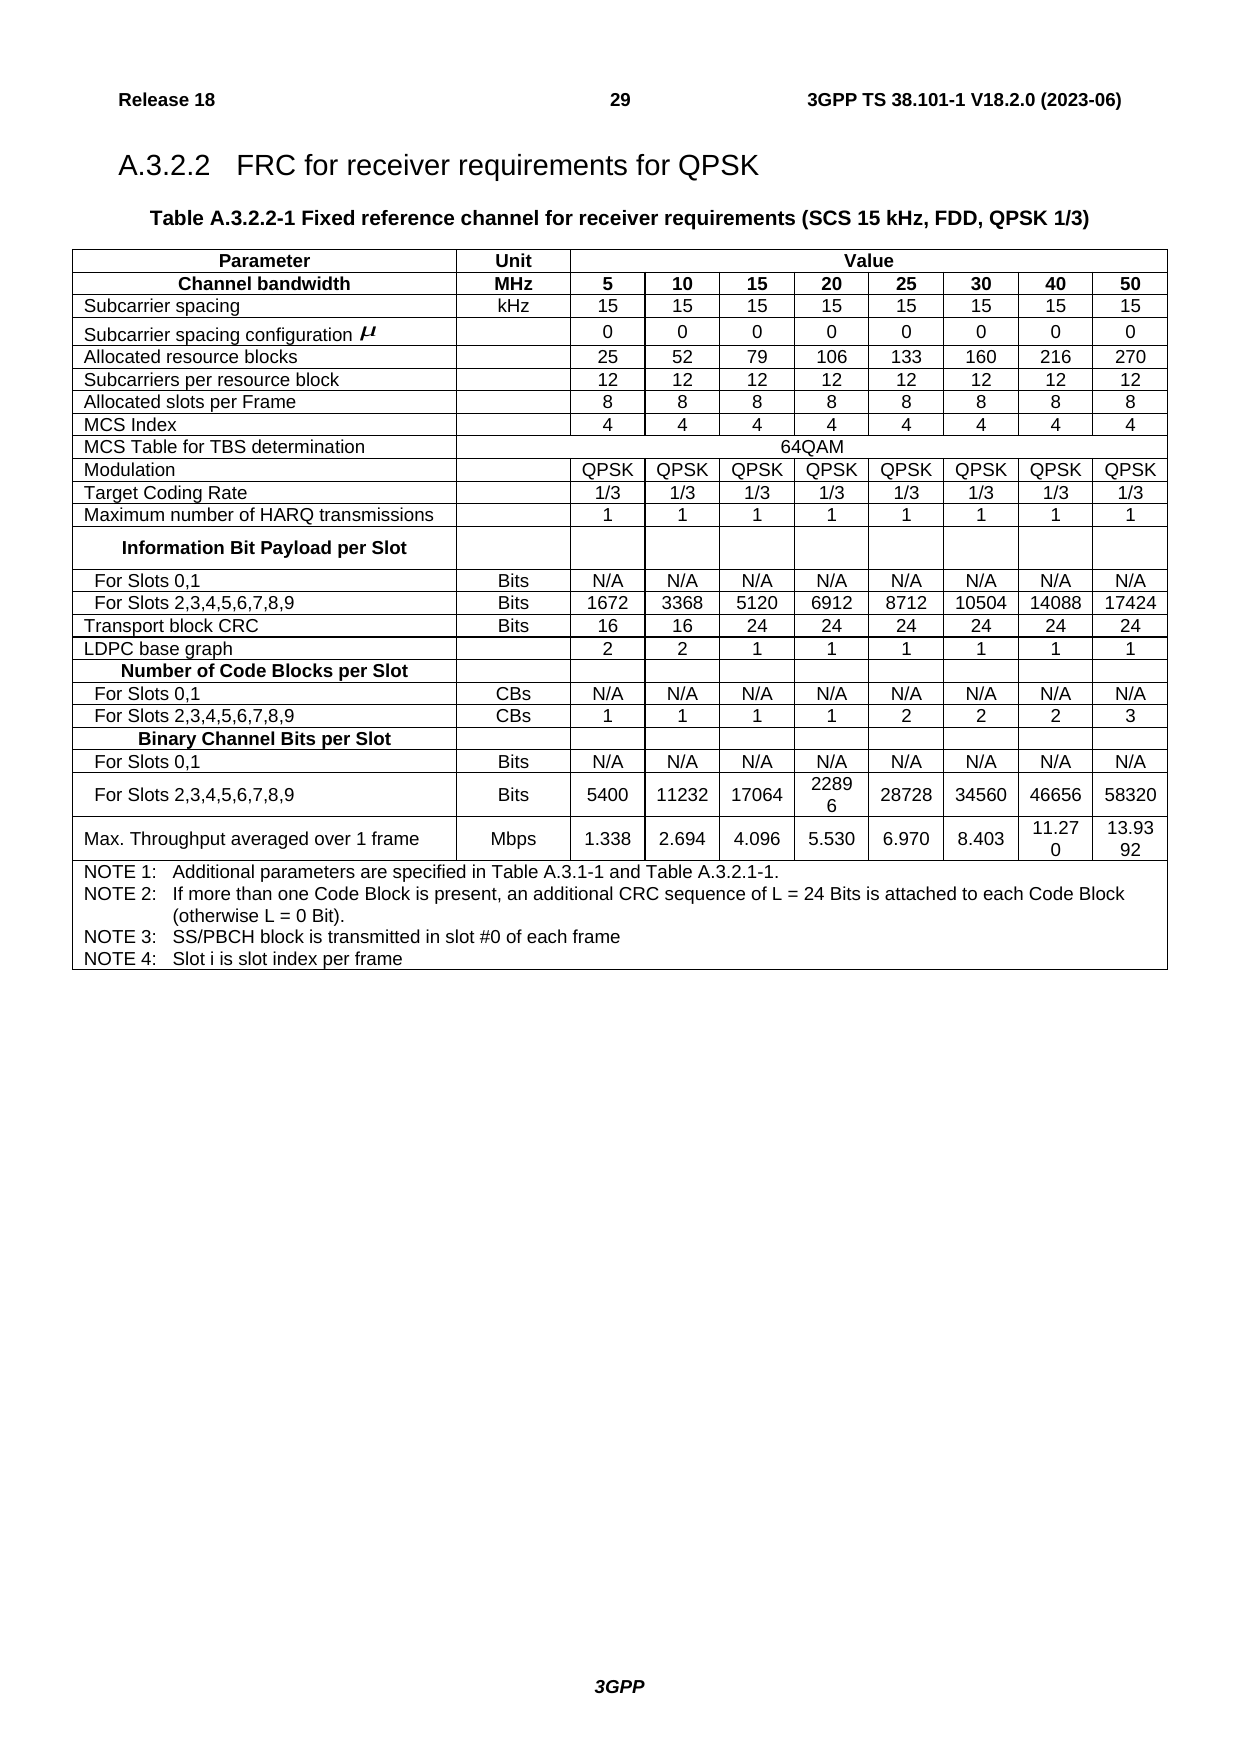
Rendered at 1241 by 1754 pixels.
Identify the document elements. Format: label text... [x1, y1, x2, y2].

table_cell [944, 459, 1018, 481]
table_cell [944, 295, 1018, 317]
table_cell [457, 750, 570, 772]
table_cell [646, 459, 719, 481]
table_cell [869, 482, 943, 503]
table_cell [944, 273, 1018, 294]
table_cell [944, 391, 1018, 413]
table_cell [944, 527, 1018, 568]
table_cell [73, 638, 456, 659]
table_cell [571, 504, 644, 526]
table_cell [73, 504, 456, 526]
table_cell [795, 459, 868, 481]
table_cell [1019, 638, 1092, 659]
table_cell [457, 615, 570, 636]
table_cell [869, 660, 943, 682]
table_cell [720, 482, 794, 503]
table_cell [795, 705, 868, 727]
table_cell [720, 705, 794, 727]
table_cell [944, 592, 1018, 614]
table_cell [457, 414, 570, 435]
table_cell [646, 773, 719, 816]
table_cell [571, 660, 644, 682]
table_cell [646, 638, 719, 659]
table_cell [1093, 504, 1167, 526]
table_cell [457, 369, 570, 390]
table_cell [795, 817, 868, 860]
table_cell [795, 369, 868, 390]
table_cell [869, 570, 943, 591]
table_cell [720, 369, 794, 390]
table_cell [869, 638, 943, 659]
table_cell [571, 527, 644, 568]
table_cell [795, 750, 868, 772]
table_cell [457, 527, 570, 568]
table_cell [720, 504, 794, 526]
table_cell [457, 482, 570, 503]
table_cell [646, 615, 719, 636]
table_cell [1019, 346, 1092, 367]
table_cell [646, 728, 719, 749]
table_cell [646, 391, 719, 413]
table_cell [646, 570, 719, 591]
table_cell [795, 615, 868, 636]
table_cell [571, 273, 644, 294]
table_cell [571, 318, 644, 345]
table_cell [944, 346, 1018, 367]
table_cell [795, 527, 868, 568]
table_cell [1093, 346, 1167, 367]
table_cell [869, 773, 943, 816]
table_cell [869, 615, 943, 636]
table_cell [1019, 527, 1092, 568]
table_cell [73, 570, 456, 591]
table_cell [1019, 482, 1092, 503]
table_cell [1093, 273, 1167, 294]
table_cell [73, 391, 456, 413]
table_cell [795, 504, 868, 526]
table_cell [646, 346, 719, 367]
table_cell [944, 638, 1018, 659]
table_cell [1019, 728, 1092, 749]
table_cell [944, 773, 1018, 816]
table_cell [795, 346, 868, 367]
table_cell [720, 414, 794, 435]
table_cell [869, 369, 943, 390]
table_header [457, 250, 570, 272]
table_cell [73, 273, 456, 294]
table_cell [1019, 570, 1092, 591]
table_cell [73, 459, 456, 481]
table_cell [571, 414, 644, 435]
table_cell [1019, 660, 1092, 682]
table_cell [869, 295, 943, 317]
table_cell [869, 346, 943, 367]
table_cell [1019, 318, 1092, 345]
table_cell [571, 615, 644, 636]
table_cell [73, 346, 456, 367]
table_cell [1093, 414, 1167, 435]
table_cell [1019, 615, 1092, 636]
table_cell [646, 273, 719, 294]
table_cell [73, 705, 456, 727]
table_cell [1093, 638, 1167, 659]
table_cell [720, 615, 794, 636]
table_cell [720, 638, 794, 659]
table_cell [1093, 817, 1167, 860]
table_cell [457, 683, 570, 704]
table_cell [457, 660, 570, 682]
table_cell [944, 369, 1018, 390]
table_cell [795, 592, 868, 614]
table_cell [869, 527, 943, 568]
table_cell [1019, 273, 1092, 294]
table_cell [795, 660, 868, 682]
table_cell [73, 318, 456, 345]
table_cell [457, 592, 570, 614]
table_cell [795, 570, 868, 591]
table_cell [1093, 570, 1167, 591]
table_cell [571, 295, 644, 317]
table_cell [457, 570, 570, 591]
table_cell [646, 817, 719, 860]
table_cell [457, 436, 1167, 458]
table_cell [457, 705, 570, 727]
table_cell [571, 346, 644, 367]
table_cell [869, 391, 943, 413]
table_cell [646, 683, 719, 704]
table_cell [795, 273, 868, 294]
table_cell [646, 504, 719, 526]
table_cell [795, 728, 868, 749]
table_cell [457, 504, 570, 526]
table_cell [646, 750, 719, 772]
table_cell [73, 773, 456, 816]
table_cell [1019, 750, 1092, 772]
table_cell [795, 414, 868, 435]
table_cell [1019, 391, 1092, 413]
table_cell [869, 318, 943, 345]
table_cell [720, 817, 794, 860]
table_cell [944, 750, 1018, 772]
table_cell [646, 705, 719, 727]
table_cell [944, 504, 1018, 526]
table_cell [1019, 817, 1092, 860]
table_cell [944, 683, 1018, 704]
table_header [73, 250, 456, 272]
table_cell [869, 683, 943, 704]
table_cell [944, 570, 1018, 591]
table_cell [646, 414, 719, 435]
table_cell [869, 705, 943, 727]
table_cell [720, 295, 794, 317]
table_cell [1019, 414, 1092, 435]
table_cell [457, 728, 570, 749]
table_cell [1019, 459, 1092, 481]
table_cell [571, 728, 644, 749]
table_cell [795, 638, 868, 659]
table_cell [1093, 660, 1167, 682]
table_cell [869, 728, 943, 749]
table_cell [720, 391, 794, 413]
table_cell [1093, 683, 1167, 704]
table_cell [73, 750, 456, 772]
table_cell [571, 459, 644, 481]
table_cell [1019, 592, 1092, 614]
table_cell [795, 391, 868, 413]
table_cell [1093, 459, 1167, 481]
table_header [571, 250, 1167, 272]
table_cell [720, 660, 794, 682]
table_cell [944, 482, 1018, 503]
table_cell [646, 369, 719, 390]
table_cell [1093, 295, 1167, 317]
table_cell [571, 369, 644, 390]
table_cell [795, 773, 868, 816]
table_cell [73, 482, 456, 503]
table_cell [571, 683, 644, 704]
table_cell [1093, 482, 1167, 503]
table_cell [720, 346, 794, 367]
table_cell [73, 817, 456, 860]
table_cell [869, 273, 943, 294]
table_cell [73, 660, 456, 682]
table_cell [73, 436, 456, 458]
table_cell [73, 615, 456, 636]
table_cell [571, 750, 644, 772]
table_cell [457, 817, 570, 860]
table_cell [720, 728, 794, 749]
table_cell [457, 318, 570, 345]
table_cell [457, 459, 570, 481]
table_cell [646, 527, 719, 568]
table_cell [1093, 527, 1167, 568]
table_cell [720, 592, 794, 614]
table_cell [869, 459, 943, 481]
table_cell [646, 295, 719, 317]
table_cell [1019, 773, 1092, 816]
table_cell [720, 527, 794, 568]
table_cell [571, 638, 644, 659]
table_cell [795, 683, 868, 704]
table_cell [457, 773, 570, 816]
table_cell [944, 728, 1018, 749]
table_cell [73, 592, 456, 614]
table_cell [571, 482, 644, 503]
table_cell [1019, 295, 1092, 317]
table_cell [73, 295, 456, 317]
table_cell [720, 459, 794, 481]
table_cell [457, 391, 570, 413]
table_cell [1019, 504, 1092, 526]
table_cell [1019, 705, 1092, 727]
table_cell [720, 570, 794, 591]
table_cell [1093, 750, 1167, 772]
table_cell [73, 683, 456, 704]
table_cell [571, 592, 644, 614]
subtitle A.3.2.2 FRC for receiver requirements for QPSK [118, 148, 1122, 181]
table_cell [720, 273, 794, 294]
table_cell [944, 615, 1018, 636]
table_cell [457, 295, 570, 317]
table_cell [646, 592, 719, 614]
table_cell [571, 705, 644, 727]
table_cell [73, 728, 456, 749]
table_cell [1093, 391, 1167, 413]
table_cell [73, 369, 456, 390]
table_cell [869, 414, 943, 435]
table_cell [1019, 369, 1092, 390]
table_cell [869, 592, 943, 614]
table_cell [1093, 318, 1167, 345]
text Table A.3.2.2-1 Fixed reference channel for receiver requirements (SCS 15 kHz, FDD, QPSK 1/3) [118, 206, 1122, 230]
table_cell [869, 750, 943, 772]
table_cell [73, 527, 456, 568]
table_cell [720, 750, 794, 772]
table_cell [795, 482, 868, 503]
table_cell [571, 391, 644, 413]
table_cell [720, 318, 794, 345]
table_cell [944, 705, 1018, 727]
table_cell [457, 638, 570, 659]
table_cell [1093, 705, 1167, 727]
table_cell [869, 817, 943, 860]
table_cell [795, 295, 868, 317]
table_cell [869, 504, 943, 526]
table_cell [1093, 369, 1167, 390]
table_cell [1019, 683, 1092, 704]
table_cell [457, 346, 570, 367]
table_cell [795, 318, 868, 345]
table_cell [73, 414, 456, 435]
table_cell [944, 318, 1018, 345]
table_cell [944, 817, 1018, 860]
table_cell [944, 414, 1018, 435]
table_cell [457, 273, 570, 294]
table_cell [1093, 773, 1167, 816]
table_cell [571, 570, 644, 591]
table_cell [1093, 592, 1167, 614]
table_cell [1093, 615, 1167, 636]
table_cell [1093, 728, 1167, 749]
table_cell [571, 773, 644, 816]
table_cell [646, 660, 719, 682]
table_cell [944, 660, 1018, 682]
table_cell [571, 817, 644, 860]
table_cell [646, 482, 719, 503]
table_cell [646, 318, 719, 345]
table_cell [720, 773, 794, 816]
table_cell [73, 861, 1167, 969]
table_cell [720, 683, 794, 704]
